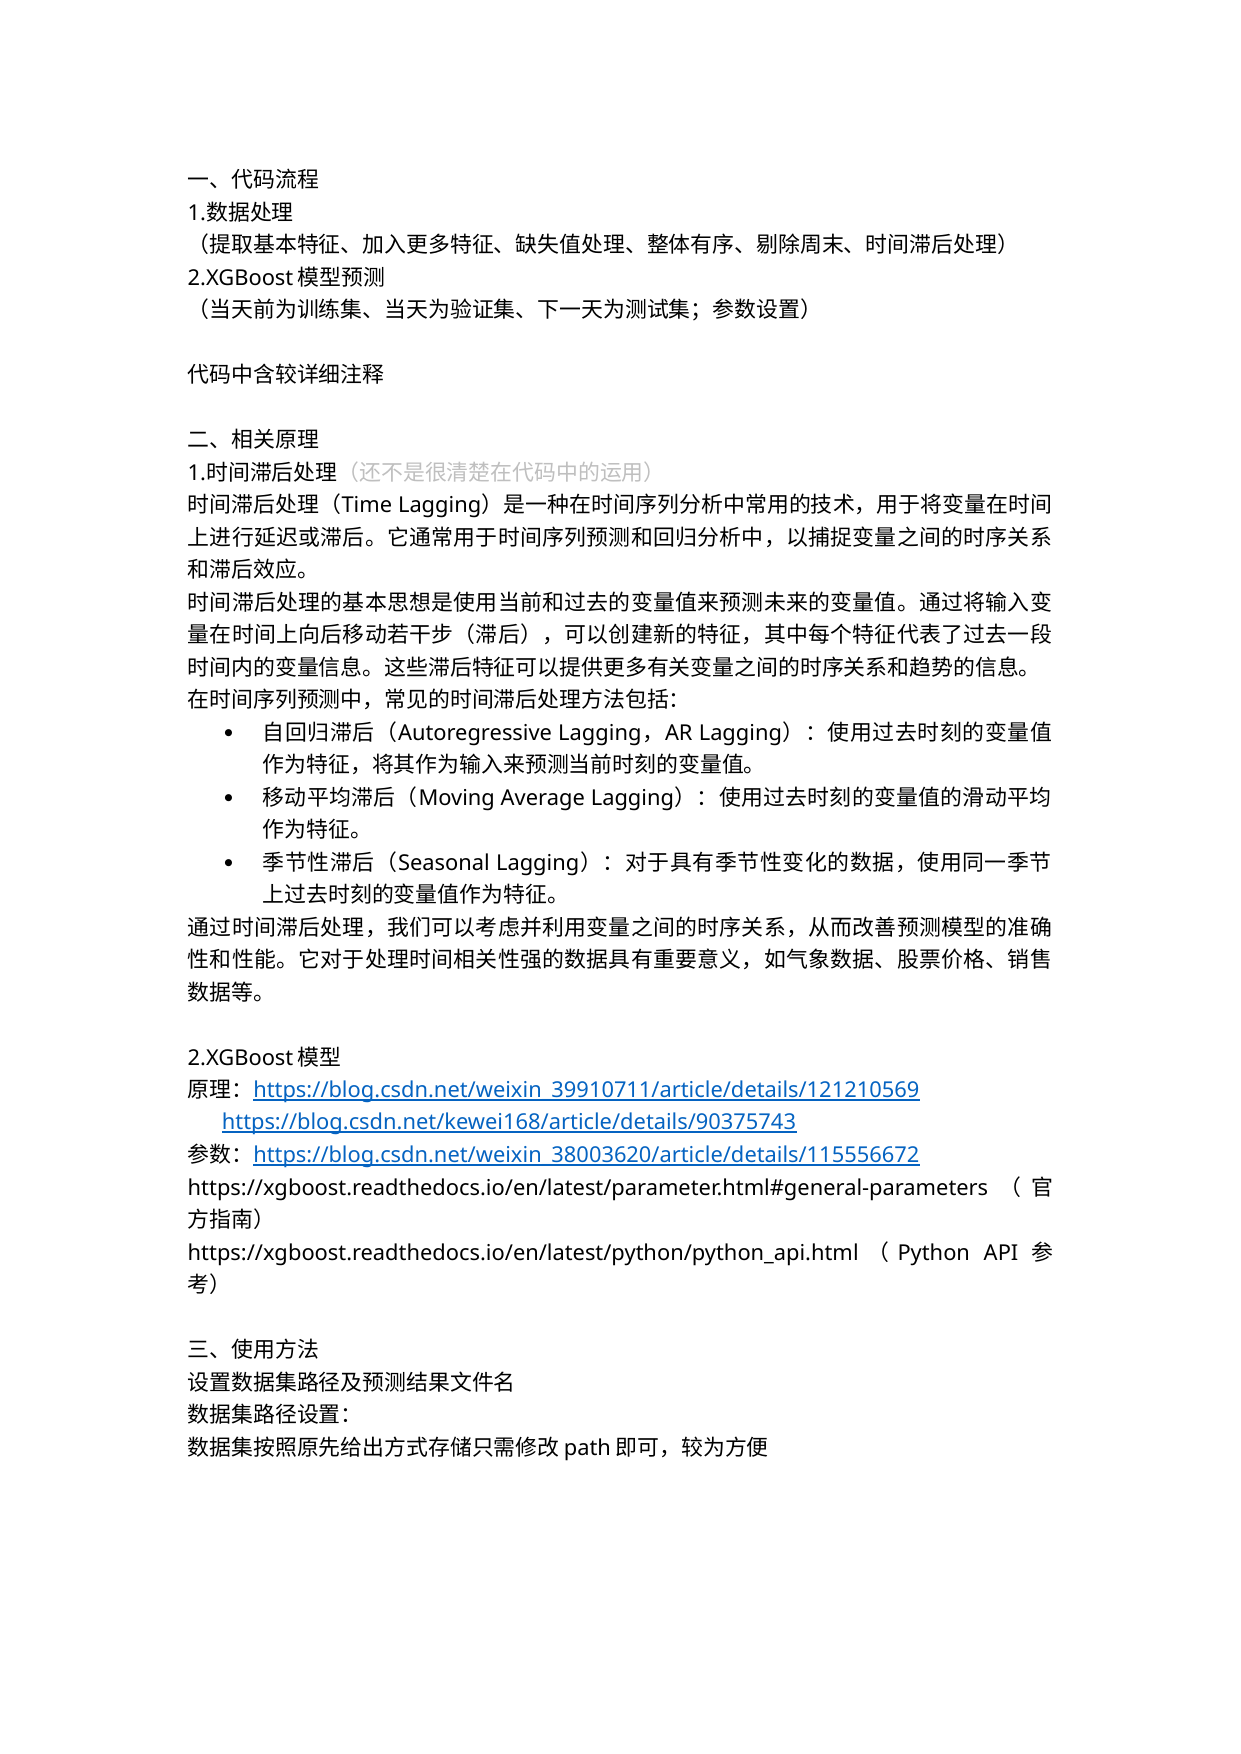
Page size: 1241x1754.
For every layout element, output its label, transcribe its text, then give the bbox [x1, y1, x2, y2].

text 时间滞后处理（Time Lagging）是一种在时间序列分析中常用的技术，用于将变量在时间上进行延迟或滞后。它通常用于时间序列预测和回归分析中，以捕捉变量之间的时序关系和滞后效应。 [187, 487, 1053, 584]
text 2.XGBoost模型 [187, 1039, 1053, 1072]
list 季节性滞后（Seasonal Lagging）：对于具有季节性变化的数据，使用同一季节上过去时刻的变量值作为特征。 [225, 844, 1053, 909]
list 移动平均滞后（Moving Average Lagging）：使用过去时刻的变量值的滑动平均作为特征。 [225, 779, 1053, 844]
text 数据集路径设置： [187, 1397, 1053, 1429]
text 设置数据集路径及预测结果文件名 [187, 1364, 1053, 1397]
text 在时间序列预测中，常见的时间滞后处理方法包括： [187, 682, 1053, 714]
text 二、相关原理 [187, 422, 1053, 454]
text 时间滞后处理的基本思想是使用当前和过去的变量值来预测未来的变量值。通过将输入变量在时间上向后移动若干步（滞后），可以创建新的特征，其中每个特征代表了过去一段时间内的变量信息。这些滞后特征可以提供更多有关变量之间的时序关系和趋势的信息。 [187, 584, 1053, 682]
text 1.数据处理 [187, 194, 1053, 227]
list 自回归滞后（Autoregressive Lagging，AR Lagging）：使用过去时刻的变量值作为特征，将其作为输入来预测当前时刻的变量值。 [225, 714, 1053, 779]
text 一、代码流程 [187, 162, 1053, 194]
text （提取基本特征、加入更多特征、缺失值处理、整体有序、剔除周末、时间滞后处理） [187, 227, 1053, 259]
text 三、使用方法 [187, 1332, 1053, 1364]
text 数据集按照原先给出方式存储只需修改path即可，较为方便 [187, 1429, 1053, 1462]
text 通过时间滞后处理，我们可以考虑并利用变量之间的时序关系，从而改善预测模型的准确性和性能。它对于处理时间相关性强的数据具有重要意义，如气象数据、股票价格、销售数据等。 [187, 909, 1053, 1007]
text 2.XGBoost模型预测 [187, 259, 1053, 292]
text https://blog.csdn.net/kewei168/article/details/90375743 [187, 1104, 1053, 1137]
text 参数：https://blog.csdn.net/weixin_38003620/article/details/115556672 [187, 1137, 1053, 1169]
text 原理：https://blog.csdn.net/weixin_39910711/article/details/121210569 [187, 1072, 1053, 1104]
text 代码中含较详细注释 [187, 357, 1053, 389]
text https://xgboost.readthedocs.io/en/latest/python/python_api.html（Python API参考） [187, 1234, 1053, 1299]
text （当天前为训练集、当天为验证集、下一天为测试集；参数设置） [187, 292, 1053, 324]
text https://xgboost.readthedocs.io/en/latest/parameter.html#general-parameters（官方指南） [187, 1169, 1053, 1234]
text 1.时间滞后处理（还不是很清楚在代码中的运用） [187, 454, 1053, 487]
